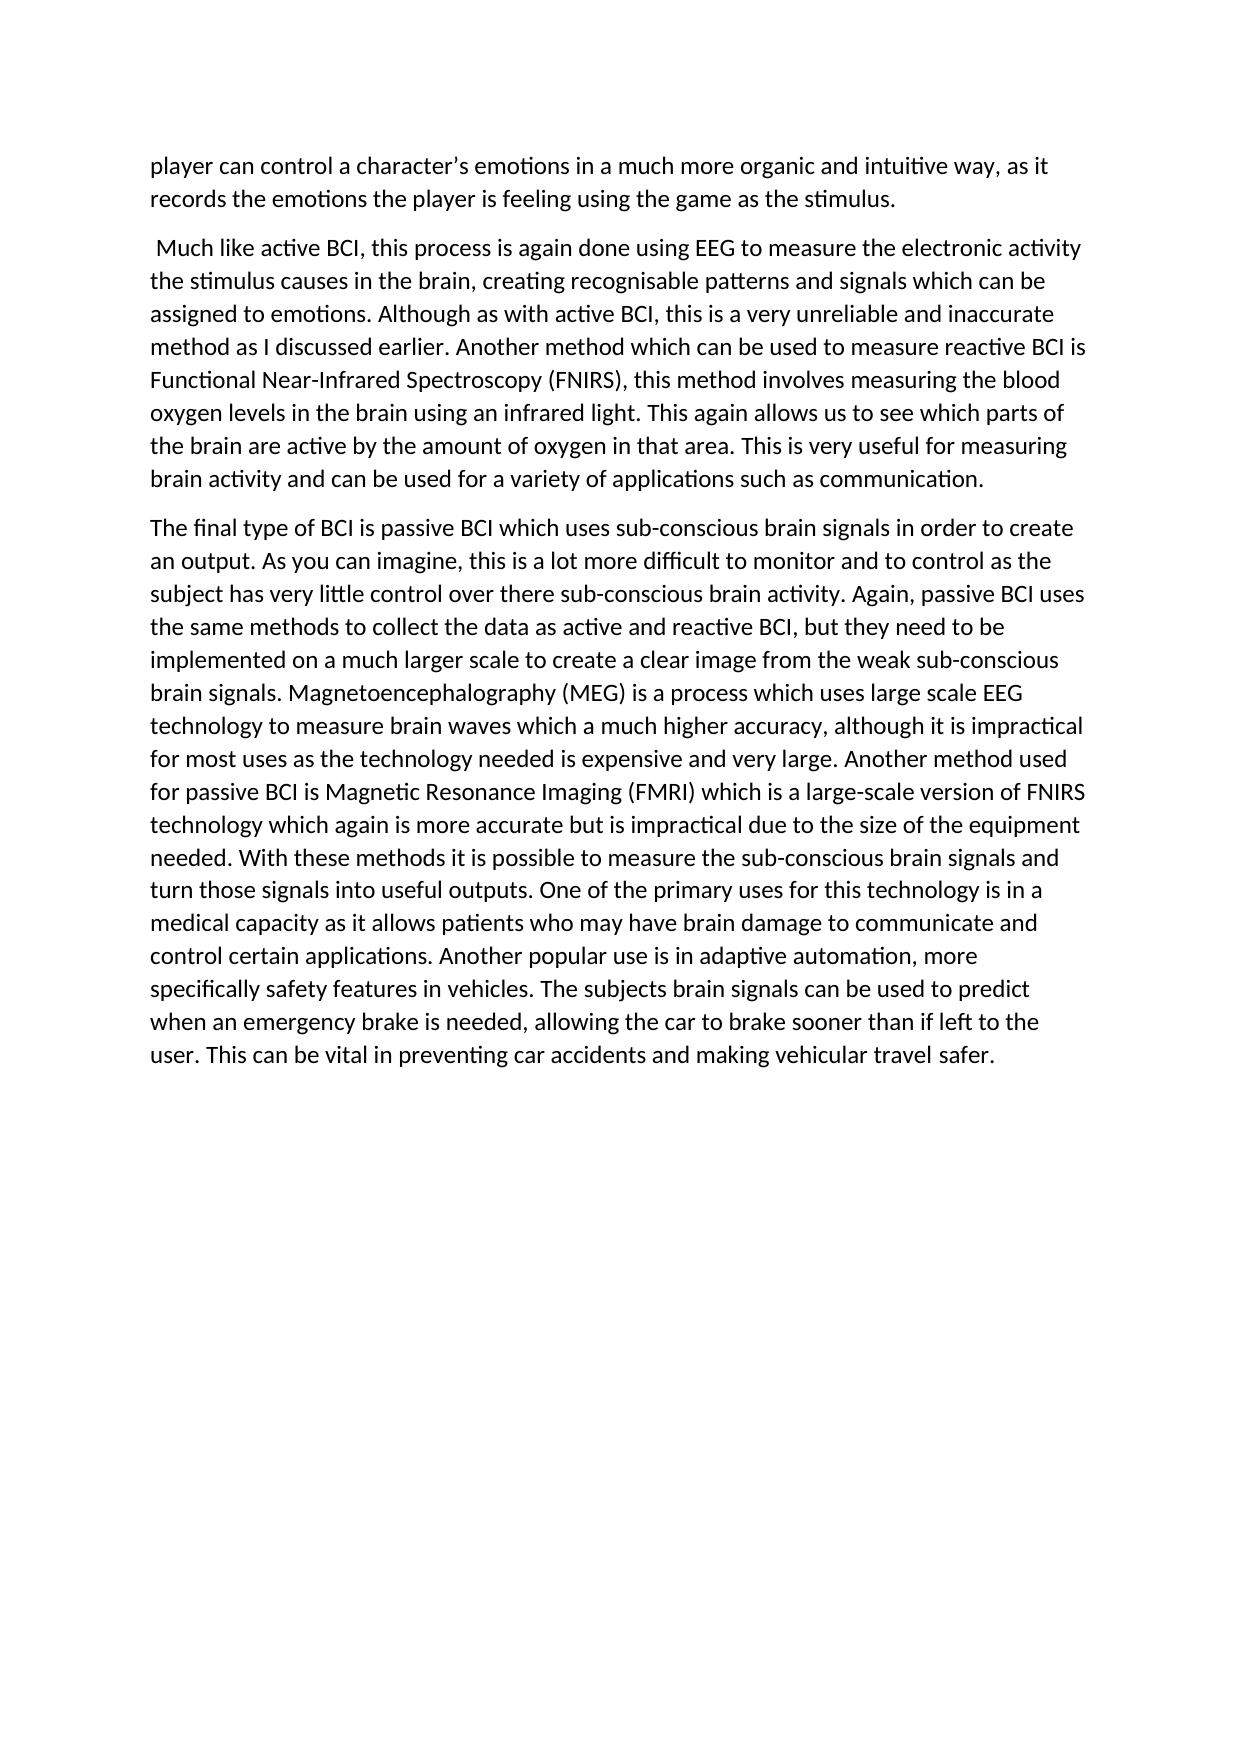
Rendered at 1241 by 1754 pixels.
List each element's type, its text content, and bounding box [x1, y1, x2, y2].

text Much like active BCI, this process is again done using EEG to measure the electronic activity the stimulus causes in the brain, creating recognisable patterns and signals which can be assigned to emotions. Although as with active BCI, this is a very unreliable and inaccurate method as I discussed earlier. Another method which can be used to measure reactive BCI is Functional Near-Infrared Spectroscopy (FNIRS), this method involves measuring the blood oxygen levels in the brain using an infrared light. This again allows us to see which parts of the brain are active by the amount of oxygen in that area. This is very useful for measuring brain activity and can be used for a variety of applications such as communication. [150, 232, 1090, 493]
text The final type of BCI is passive BCI which uses sub-conscious brain signals in order to create an output. As you can imagine, this is a lot more difficult to monitor and to control as the subject has very little control over there sub-conscious brain activity. Again, passive BCI uses the same methods to collect the data as active and reactive BCI, but they need to be implemented on a much larger scale to create a clear image from the weak sub-conscious brain signals. Magnetoencephalography (MEG) is a process which uses large scale EEG technology to measure brain waves which a much higher accuracy, although it is impractical for most uses as the technology needed is expensive and very large. Another method used for passive BCI is Magnetic Resonance Imaging (FMRI) which is a large-scale version of FNIRS technology which again is more accurate but is impractical due to the size of the equipment needed. With these methods it is possible to measure the sub-conscious brain signals and turn those signals into useful outputs. One of the primary uses for this technology is in a medical capacity as it allows patients who may have brain damage to communicate and control certain applications. Another popular use is in adaptive automation, more specifically safety features in vehicles. The subjects brain signals can be used to predict when an emergency brake is needed, allowing the car to brake sooner than if left to the user. This can be vital in preventing car accidents and making vehicular travel safer. [150, 512, 1090, 1070]
